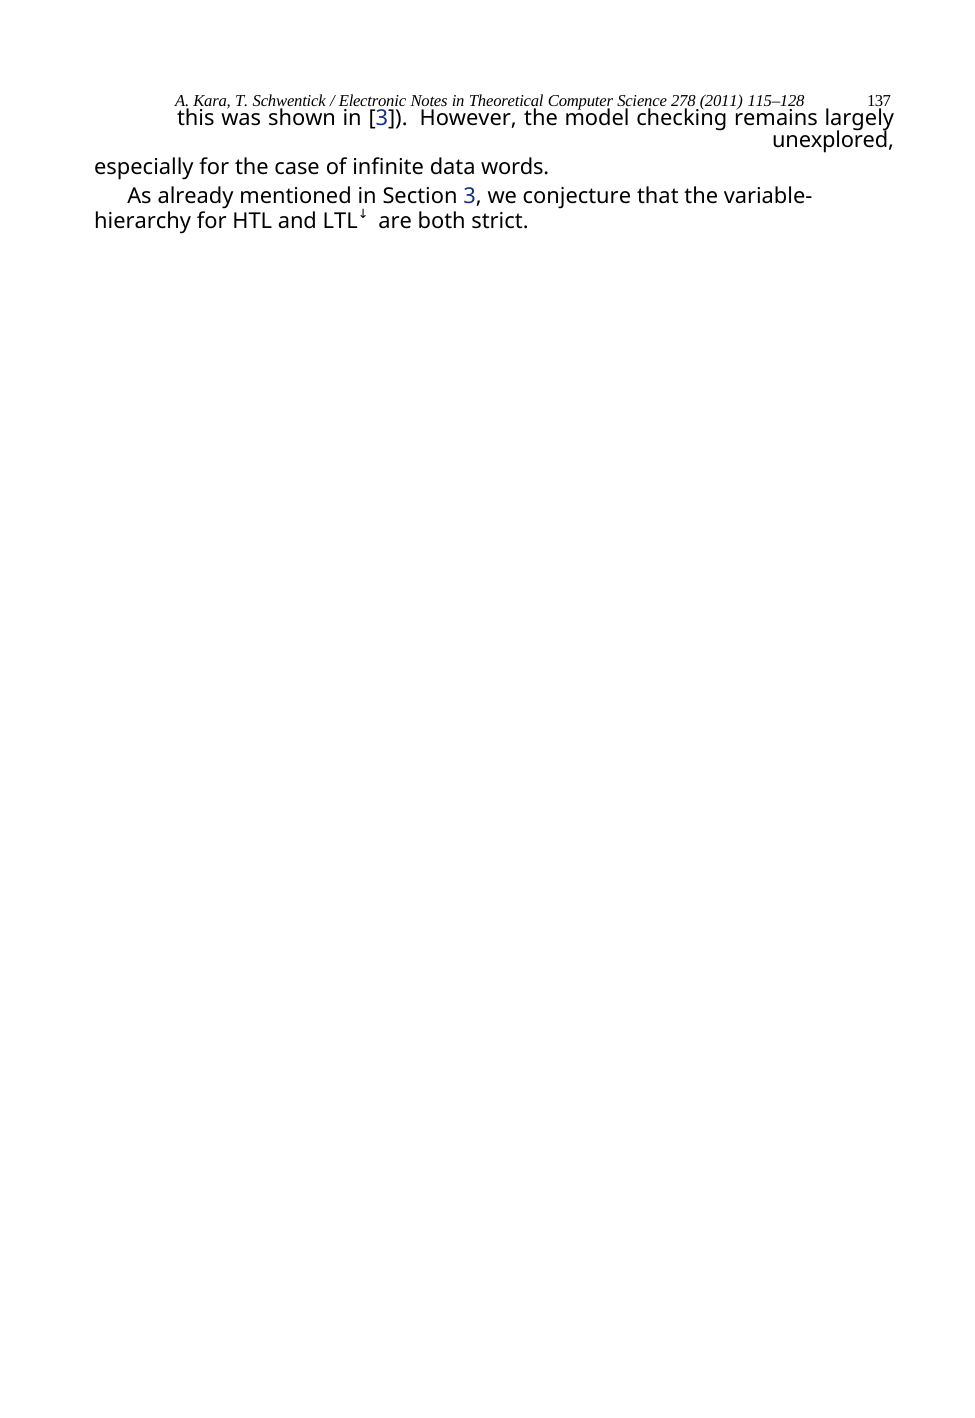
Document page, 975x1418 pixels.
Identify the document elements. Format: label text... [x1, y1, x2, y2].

text As already mentioned in Section 3, we conjecture that the variable-hierarchy for HTL and LTL↓ are both strict. [94, 183, 904, 235]
text this was shown in [3]). However, the model checking remains largely unexplored, [69, 108, 894, 152]
text especially for the case of infinite data words. [94, 152, 904, 180]
